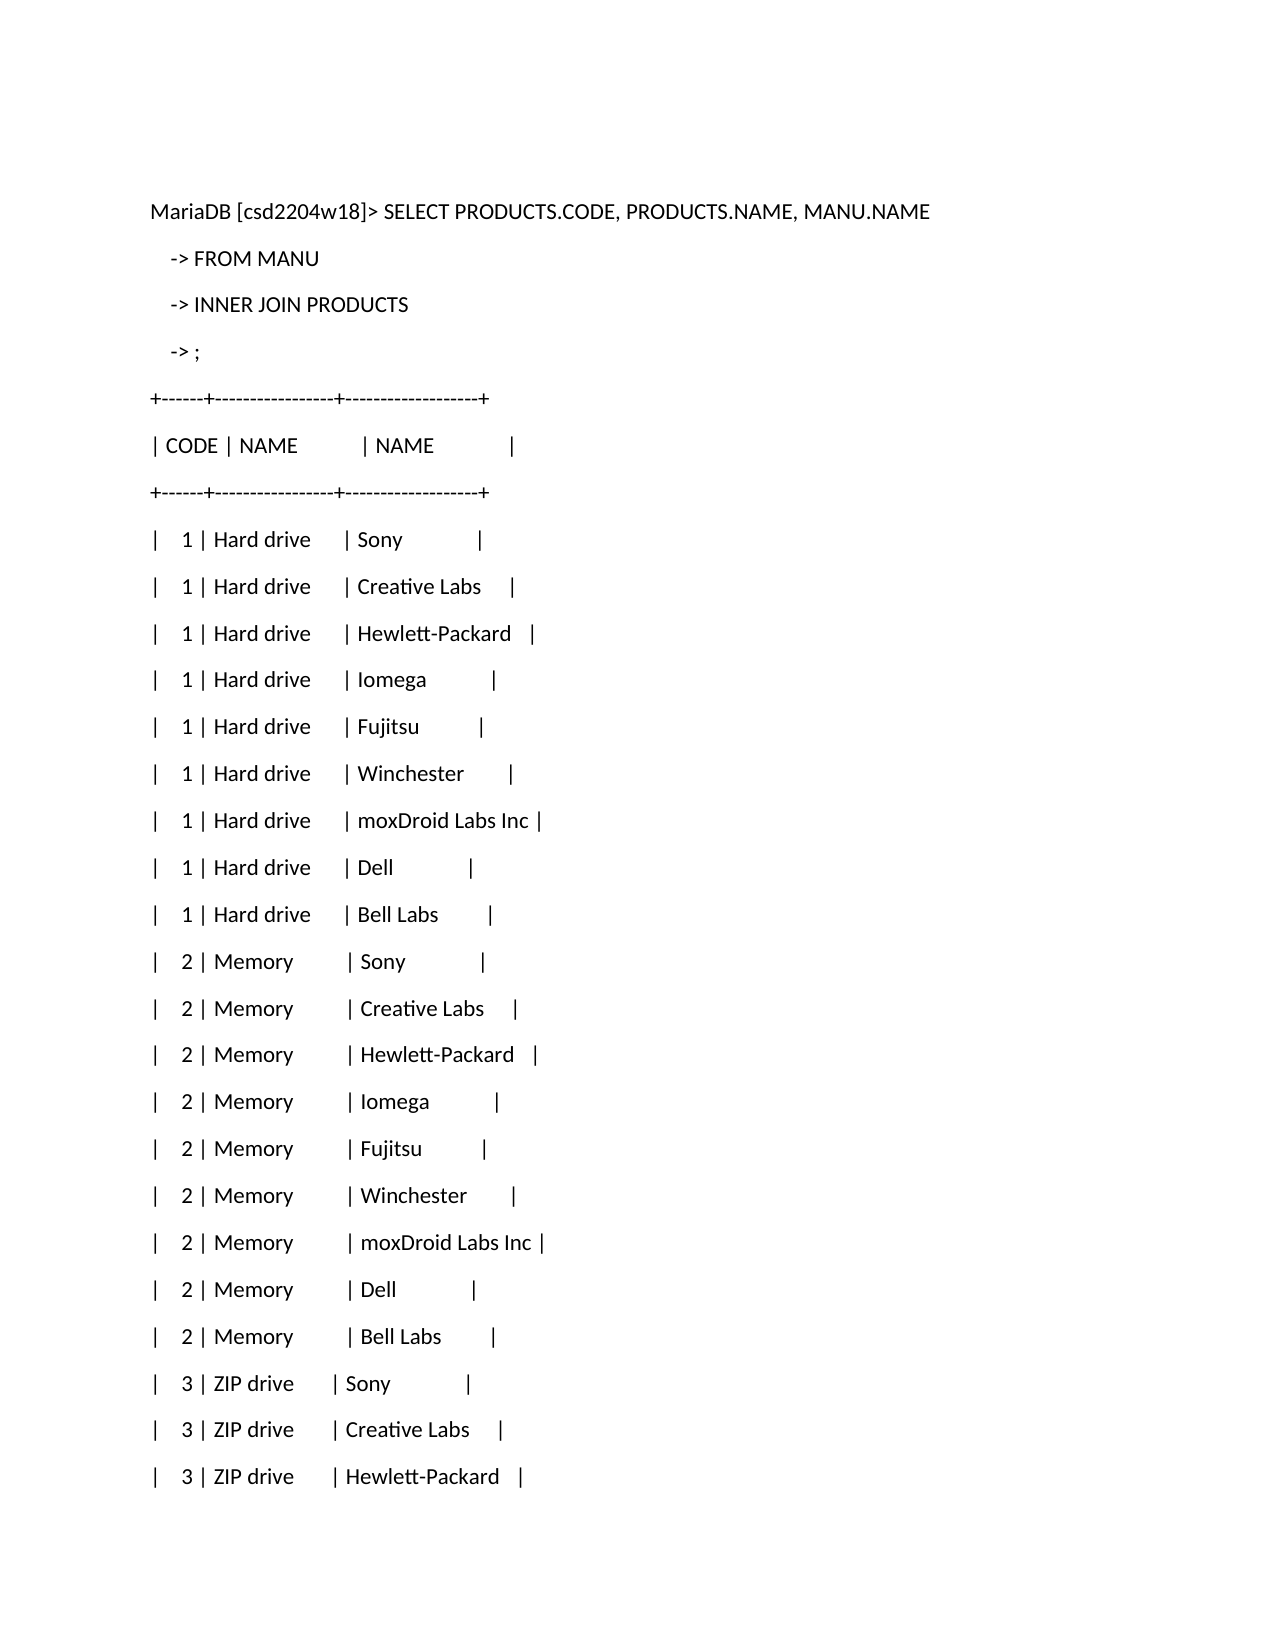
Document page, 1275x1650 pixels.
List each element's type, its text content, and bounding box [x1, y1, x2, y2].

text | 2 | Memory | moxDroid Labs Inc | [150, 1228, 1125, 1256]
text | CODE | NAME | NAME | [150, 431, 1125, 459]
text | 3 | ZIP drive | Sony | [150, 1369, 1125, 1397]
text +------+-----------------+-------------------+ [150, 478, 1125, 506]
text | 1 | Hard drive | Creative Labs | [150, 572, 1125, 600]
text | 2 | Memory | Winchester | [150, 1181, 1125, 1209]
text | 1 | Hard drive | Iomega | [150, 666, 1125, 694]
text | 2 | Memory | Dell | [150, 1275, 1125, 1303]
text -> ; [150, 337, 1125, 366]
text | 1 | Hard drive | Sony | [150, 525, 1125, 553]
text | 3 | ZIP drive | Creative Labs | [150, 1416, 1125, 1444]
text -> INNER JOIN PRODUCTS [150, 291, 1125, 319]
text | 1 | Hard drive | Hewlett-Packard | [150, 619, 1125, 647]
text | 1 | Hard drive | Bell Labs | [150, 900, 1125, 928]
text -> FROM MANU [150, 244, 1125, 272]
text | 1 | Hard drive | moxDroid Labs Inc | [150, 806, 1125, 834]
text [150, 384, 1125, 412]
text | 1 | Hard drive | Fujitsu | [150, 712, 1125, 741]
text | 2 | Memory | Hewlett-Packard | [150, 1041, 1125, 1069]
text | 3 | ZIP drive | Hewlett-Packard | [150, 1462, 1125, 1491]
text | 2 | Memory | Creative Labs | [150, 994, 1125, 1022]
text | 2 | Memory | Fujitsu | [150, 1134, 1125, 1162]
text | 2 | Memory | Sony | [150, 947, 1125, 975]
text | 1 | Hard drive | Dell | [150, 853, 1125, 881]
text | 2 | Memory | Bell Labs | [150, 1322, 1125, 1350]
text | 2 | Memory | Iomega | [150, 1087, 1125, 1116]
text | 1 | Hard drive | Winchester | [150, 759, 1125, 787]
text MariaDB [csd2204w18]> SELECT PRODUCTS.CODE, PRODUCTS.NAME, MANU.NAME [150, 197, 1125, 225]
